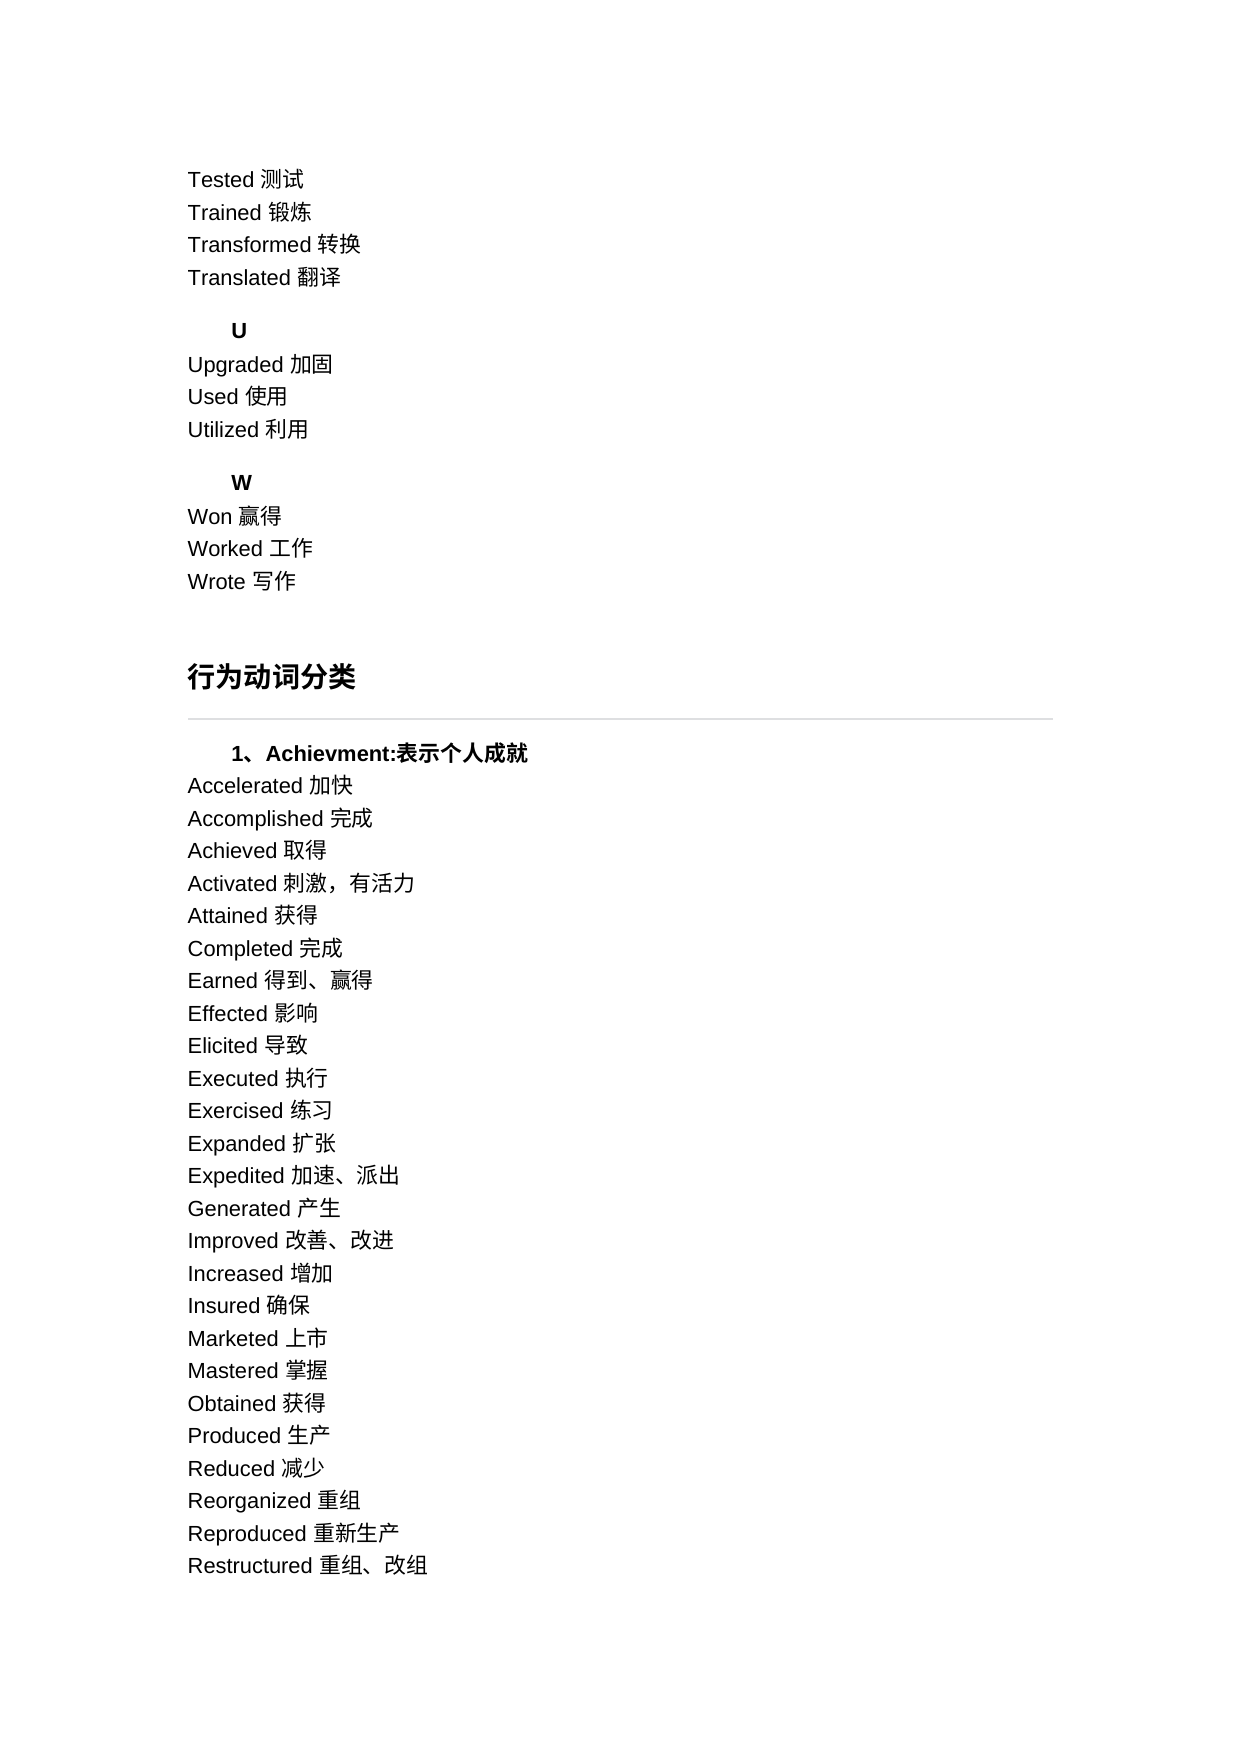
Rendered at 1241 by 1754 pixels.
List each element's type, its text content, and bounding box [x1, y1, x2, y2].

text 行为动词分类 [187, 643, 1053, 719]
text U Upgraded 加固 Used 使用 Utilized 利用 [187, 314, 1053, 444]
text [187, 735, 1053, 1580]
text W Won 赢得 Worked 工作 Wrote 写作 [187, 466, 1053, 596]
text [187, 162, 1053, 292]
